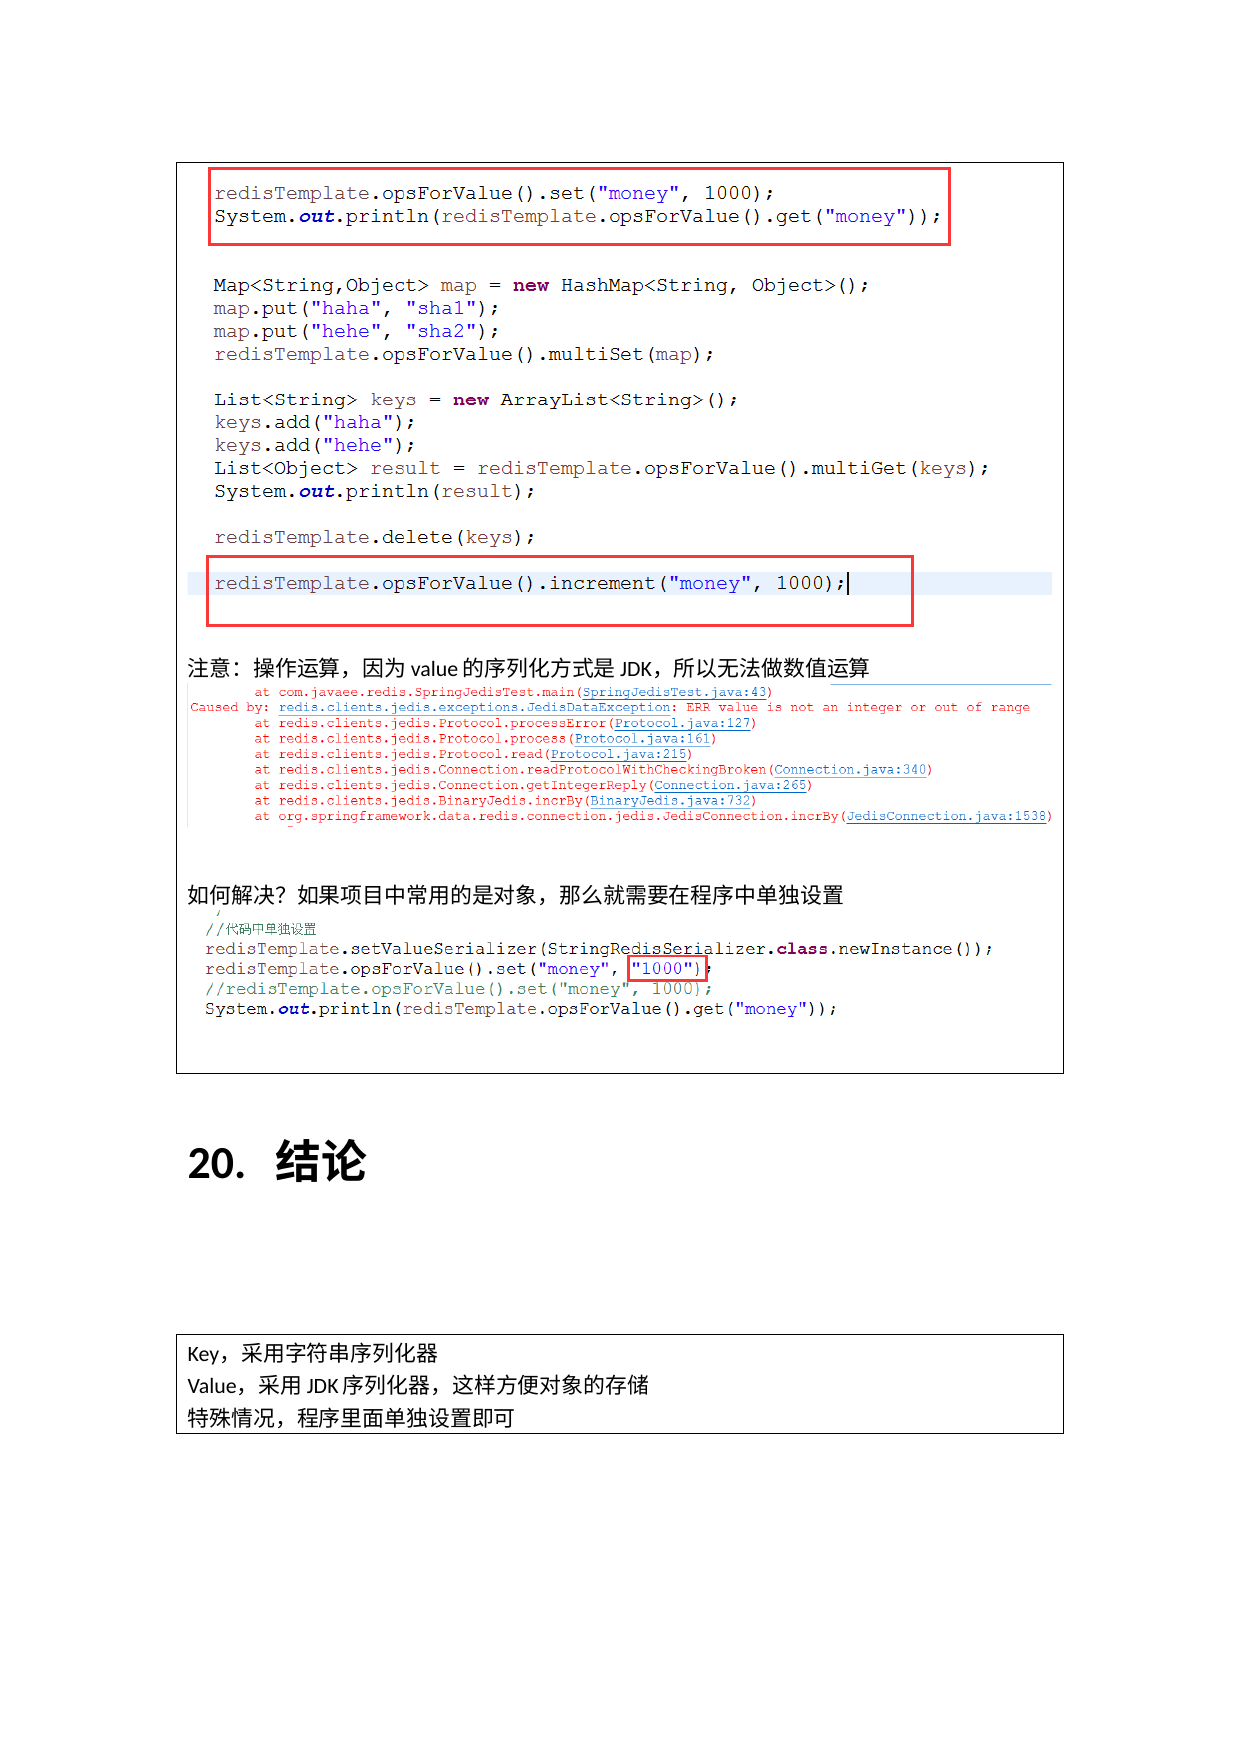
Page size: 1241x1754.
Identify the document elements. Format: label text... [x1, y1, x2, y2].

subtitle 结论 [187, 1109, 1053, 1207]
picture [187, 910, 1053, 1048]
picture [187, 683, 1052, 827]
table_header Key，采用字符串序列化器 Value，采用JDK序列化器，这样方便对象的存储 特殊情况，程序里面单独设置即可 [177, 1335, 1063, 1433]
table_header Spring的操作方式： 注意：操作运算，因为value的序列化方式是JDK，所以无法做数值运算 如何解决？如果项目中常用的是对象，那么就需要在程序中单独设置 [177, 163, 1063, 1073]
picture [187, 163, 1053, 637]
